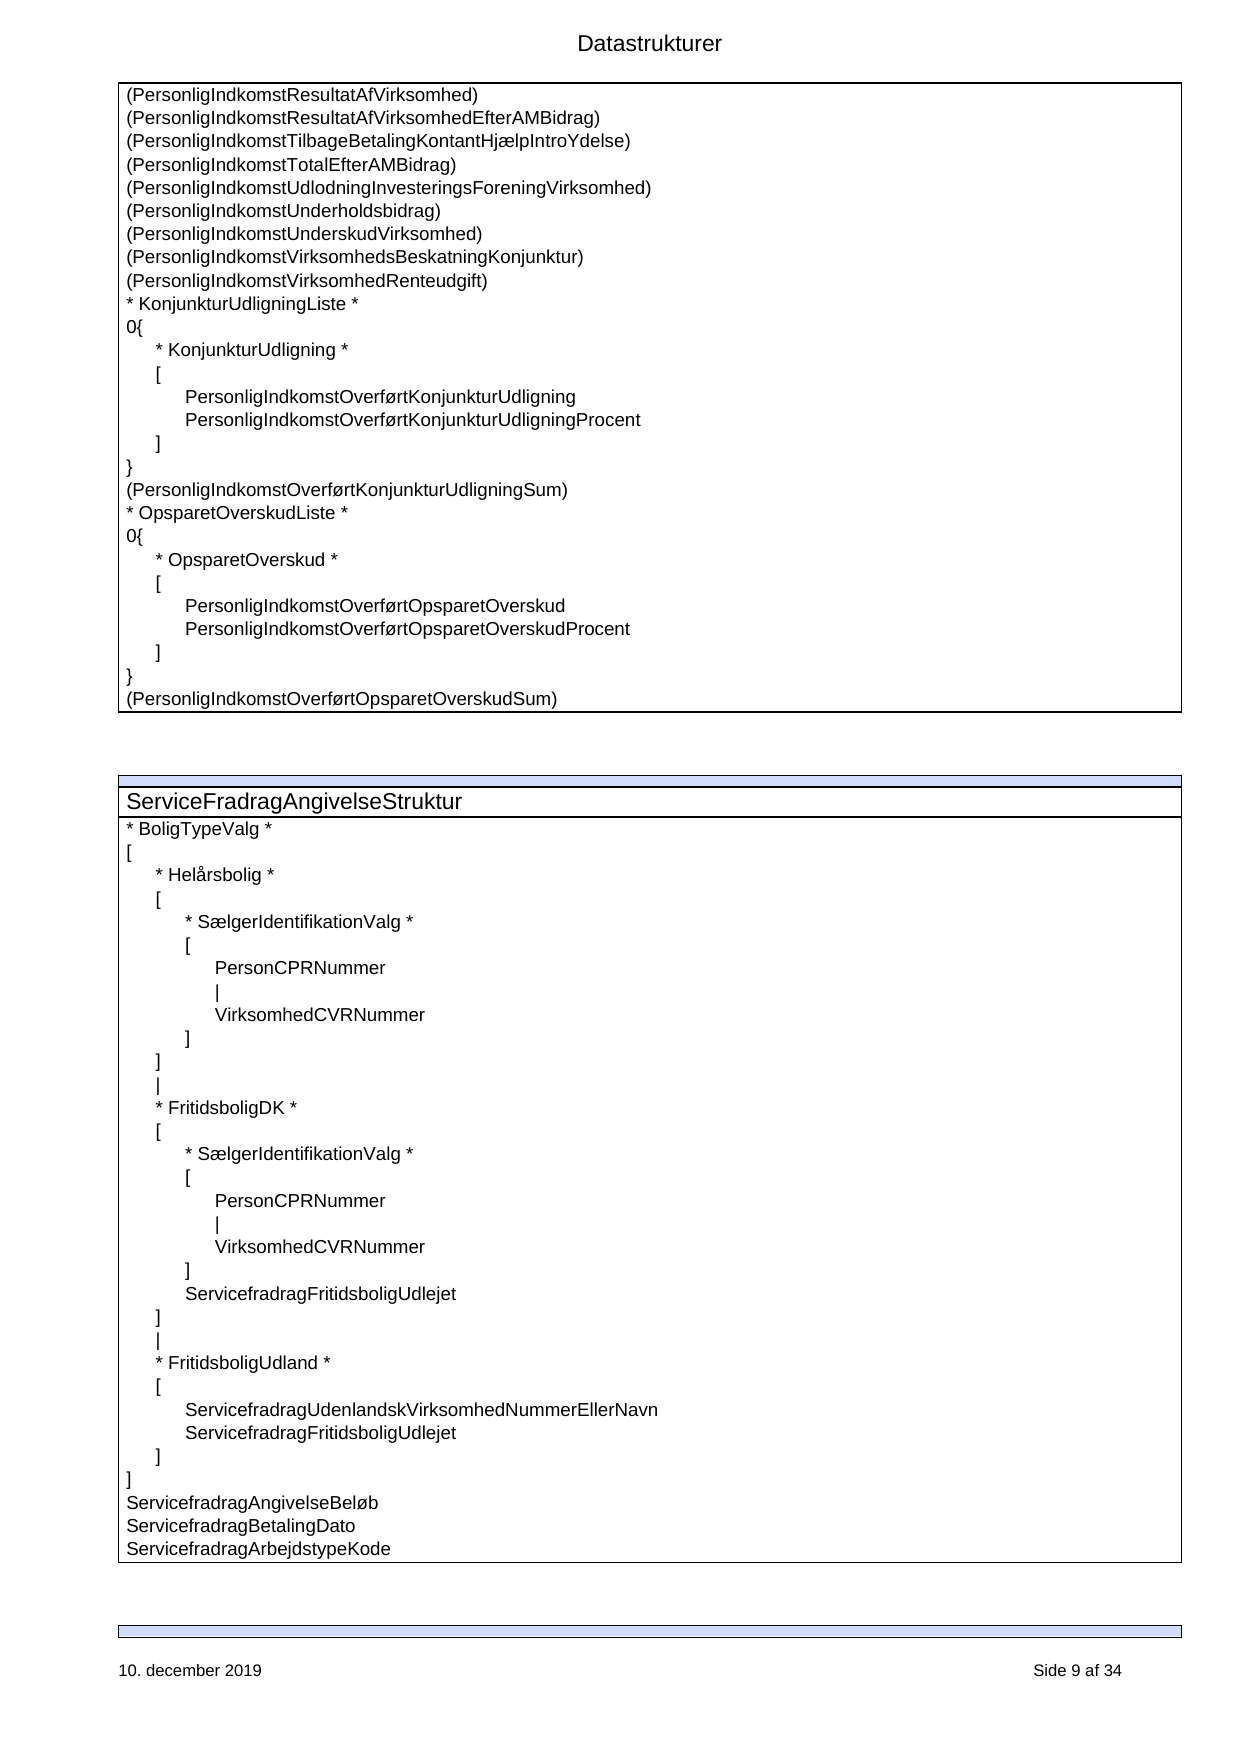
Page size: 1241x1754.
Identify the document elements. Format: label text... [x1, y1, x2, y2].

table_header [119, 776, 1181, 786]
table_header [119, 1626, 1181, 1636]
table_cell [119, 84, 1181, 711]
table_cell ServiceFradragAngivelseStruktur [119, 788, 1181, 816]
table_cell * BoligTypeValg * [ * Helårsbolig * [ * SælgerIdentifikationValg * [ PersonCPRNummer | VirksomhedCVRNummer ] ] | * FritidsboligDK * [ * SælgerIdentifikationValg * [ PersonCPRNummer | VirksomhedCVRNummer ] ServicefradragFritidsboligUdlejet ] | * FritidsboligUdland * [ ServicefradragUdenlandskVirksomhedNummerEllerNavn ServicefradragFritidsboligUdlejet ] ] ServicefradragAngivelseBeløb ServicefradragBetalingDato ServicefradragArbejdstypeKode [119, 818, 1181, 1562]
